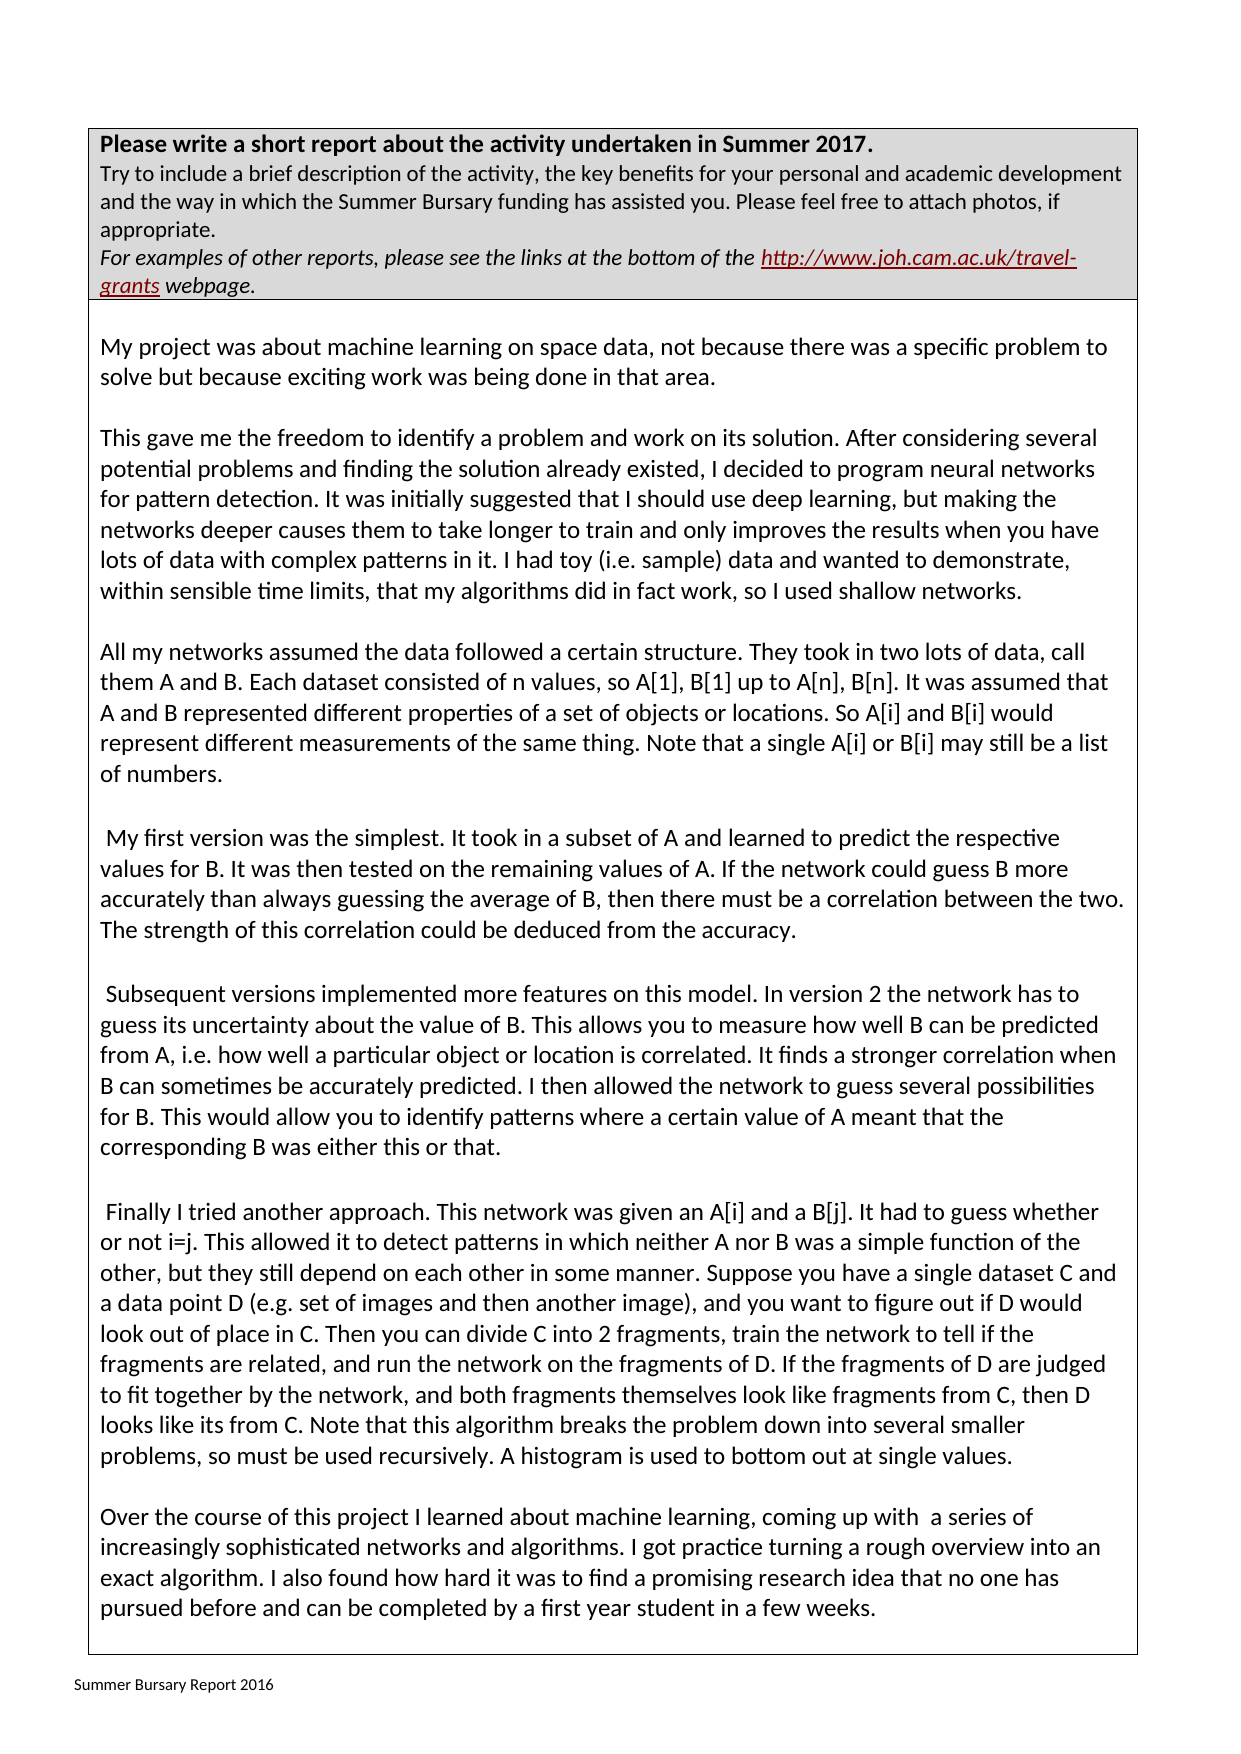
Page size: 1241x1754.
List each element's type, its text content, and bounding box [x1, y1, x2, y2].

table_cell My project was about machine learning on space data, not because there was a specific problem to solve but because exciting work was being done in that area. This gave me the freedom to identify a problem and work on its solution. After considering several potential problems and finding the solution already existed, I decided to program neural networks for pattern detection. It was initially suggested that I should use deep learning, but making the networks deeper causes them to take longer to train and only improves the results when you have lots of data with complex patterns in it. I had toy (i.e. sample) data and wanted to demonstrate, within sensible time limits, that my algorithms did in fact work, so I used shallow networks. All my networks assumed the data followed a certain structure. They took in two lots of data, call them A and B. Each dataset consisted of n values, so A[1], B[1] up to A[n], B[n]. It was assumed that A and B represented different properties of a set of objects or locations. So A[i] and B[i] would represent different measurements of the same thing. Note that a single A[i] or B[i] may still be a list of numbers. My first version was the simplest. It took in a subset of A and learned to predict the respective values for B. It was then tested on the remaining values of A. If the network could guess B more accurately than always guessing the average of B, then there must be a correlation between the two. The strength of this correlation could be deduced from the accuracy. Subsequent versions implemented more features on this model. In version 2 the network has to guess its uncertainty about the value of B. This allows you to measure how well B can be predicted from A, i.e. how well a particular object or location is correlated. It finds a stronger correlation when B can sometimes be accurately predicted. I then allowed the network to guess several possibilities for B. This would allow you to identify patterns where a certain value of A meant that the corresponding B was either this or that. Finally I tried another approach. This network was given an A[i] and a B[j]. It had to guess whether or not i=j. This allowed it to detect patterns in which neither A nor B was a simple function of the other, but they still depend on each other in some manner. Suppose you have a single dataset C and a data point D (e.g. set of images and then another image), and you want to figure out if D would look out of place in C. Then you can divide C into 2 fragments, train the network to tell if the fragments are related, and run the network on the fragments of D. If the fragments of D are judged to fit together by the network, and both fragments themselves look like fragments from C, then D looks like its from C. Note that this algorithm breaks the problem down into several smaller problems, so must be used recursively. A histogram is used to bottom out at single values. Over the course of this project I learned about machine learning, coming up with a series of increasingly sophisticated networks and algorithms. I got practice turning a rough overview into an exact algorithm. I also found how hard it was to find a promising research idea that no one has pursued before and can be completed by a first year student in a few weeks. [89, 300, 1137, 1654]
table_header Please write a short report about the activity undertaken in Summer 2017. Try to include a brief description of the activity, the key benefits for your personal and academic development and the way in which the Summer Bursary funding has assisted you. Please feel free to attach photos, if appropriate. For examples of other reports, please see the links at the bottom of the http://www.joh.cam.ac.uk/travel-grants webpage. [89, 129, 1137, 299]
